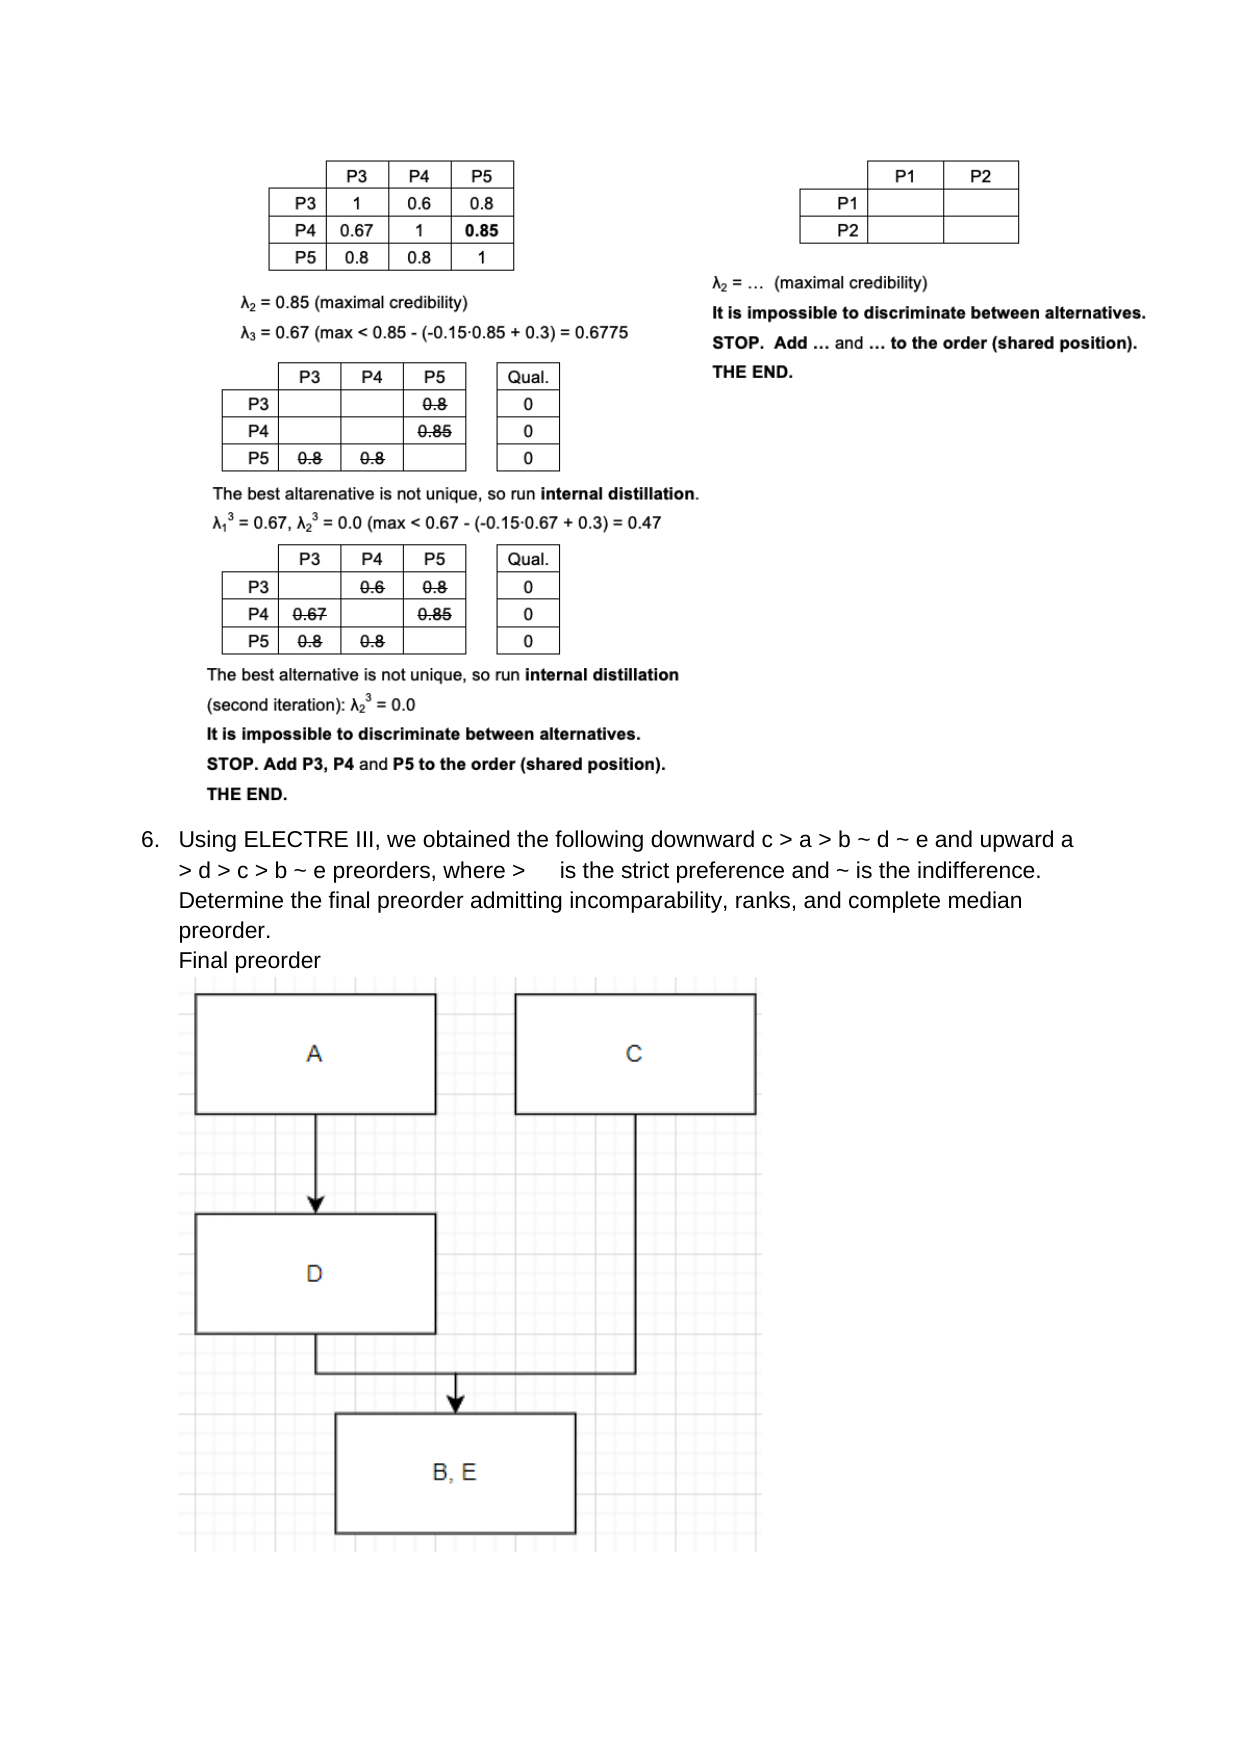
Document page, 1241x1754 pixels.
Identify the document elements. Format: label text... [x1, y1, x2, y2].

picture [178, 147, 1165, 823]
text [178, 947, 1090, 1551]
picture [178, 977, 762, 1552]
list Using ELECTRE III, we obtained the following downward c > a > b ~ d ~ e and upward a > d > c > b ~ e preorders, where > is the strict preference and ~ is the indifference. Determine the final preorder admitting incomparability, ranks, and complete median preorder. [141, 826, 1090, 943]
